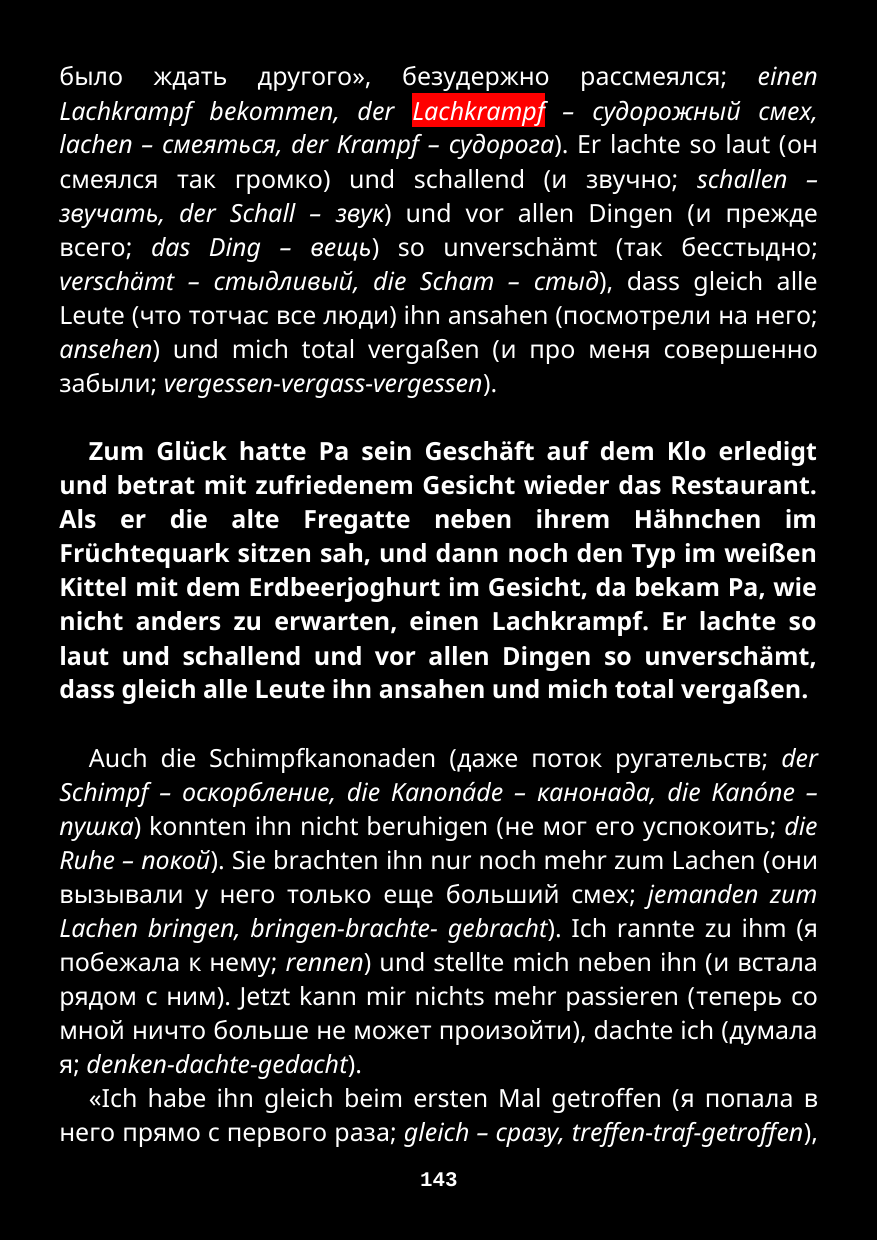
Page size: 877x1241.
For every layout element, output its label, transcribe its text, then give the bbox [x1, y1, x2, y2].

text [59, 59, 818, 400]
text Auch die Schimpfkanonaden (даже поток ругательств; der Schimpf – оскорбление, die Kanonáde – канонада, die Kanóne – пушка) konnten ihn nicht beruhigen (не мог его успокоить; die Ruhe – покой). Sie brachten ihn nur noch mehr zum Lachen (они вызывали у него только еще больший смех; jemanden zum Lachen bringen, bringen-brachte- gebracht). Ich rannte zu ihm (я побежала к нему; rennen) und stellte mich neben ihn (и встала рядом с ним). Jetzt kann mir nichts mehr passieren (теперь со мной ничто больше не может произойти), dachte ich (думала я; denken-dachte-gedacht). [59, 740, 818, 1081]
text Zum Glück hatte Pa sein Geschäft auf dem Klo erledigt und betrat mit zufriedenem Gesicht wieder das Restaurant. Als er die alte Fregatte neben ihrem Hähnchen im Früchtequark sitzen sah, und dann noch den Typ im weißen Kittel mit dem Erdbeerjoghurt im Gesicht, da bekam Pa, wie nicht anders zu erwarten, einen Lachkrampf. Er lachte so laut und schallend und vor allen Dingen so unverschämt, dass gleich alle Leute ihn ansahen und mich total vergaßen. [59, 434, 818, 706]
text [59, 1081, 818, 1149]
